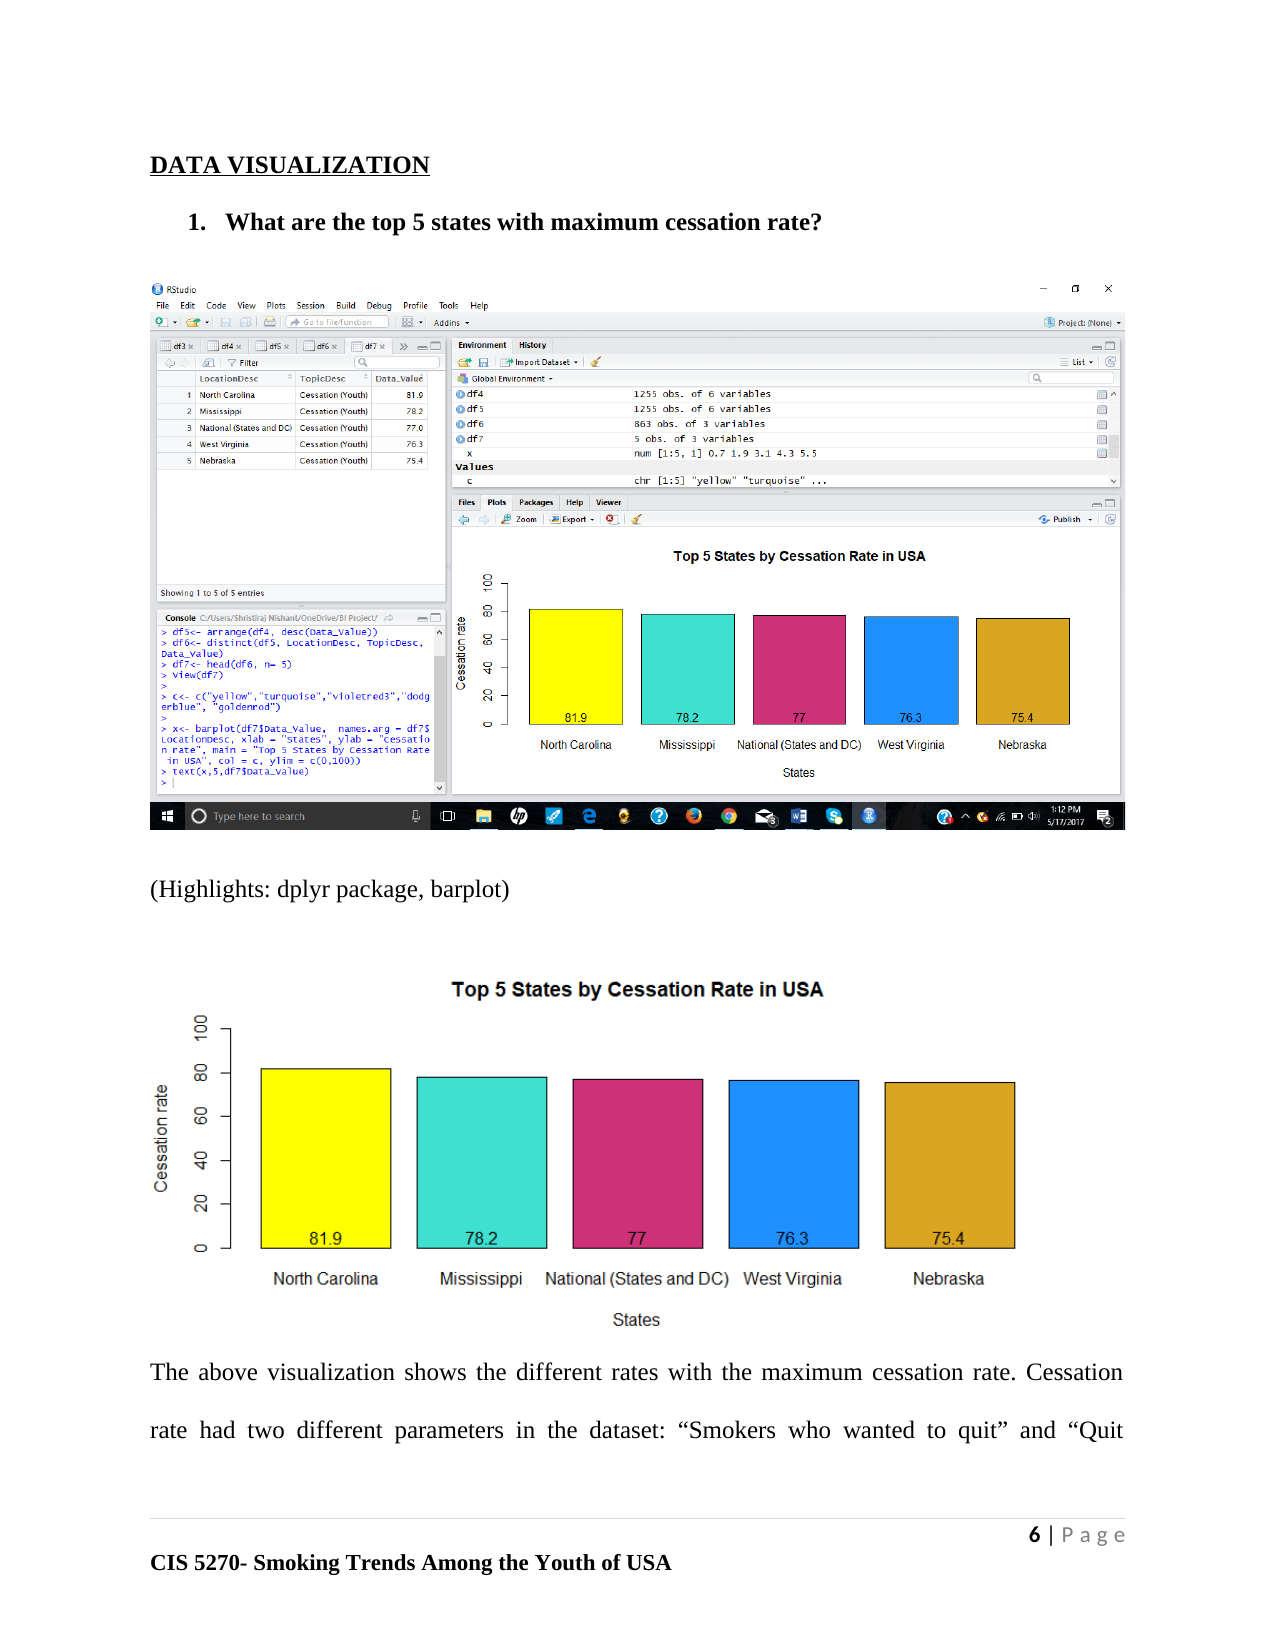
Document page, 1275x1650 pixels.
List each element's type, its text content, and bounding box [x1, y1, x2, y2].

text DATA VISUALIZATION [150, 150, 1125, 179]
picture [150, 281, 1125, 830]
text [150, 1329, 1125, 1444]
text (Highlights: dplyr package, barplot) [150, 874, 1125, 903]
picture [150, 948, 1125, 1329]
list What are the top 5 states with maximum cessation rate? [187, 207, 1125, 236]
